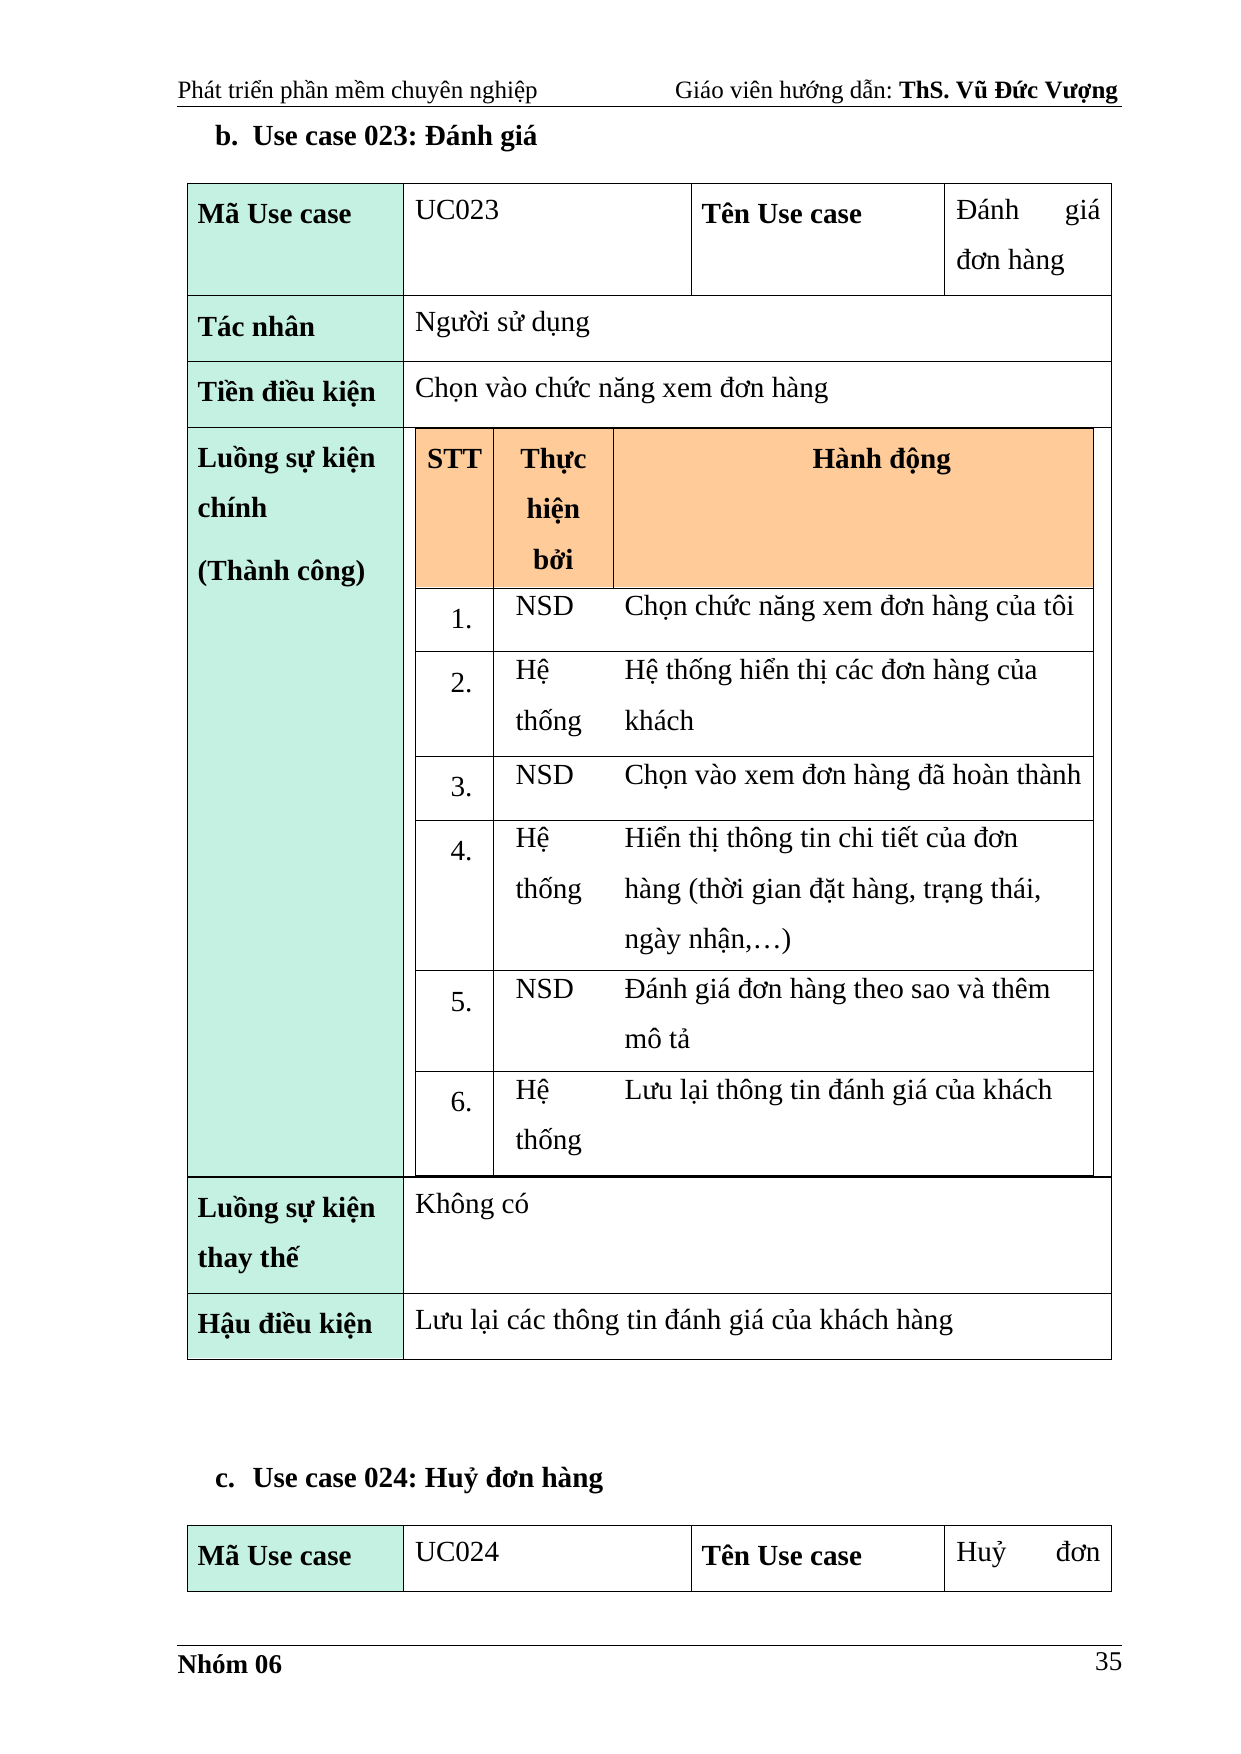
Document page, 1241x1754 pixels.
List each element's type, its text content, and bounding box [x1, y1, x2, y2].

list Use case 024: Huỷ đơn hàng [215, 1460, 1122, 1494]
table_cell [416, 757, 493, 820]
table_cell [416, 821, 493, 970]
table_cell [1094, 428, 1111, 1176]
table_cell [494, 1072, 1093, 1175]
table_cell Không có [404, 1178, 1111, 1293]
table_cell [494, 589, 1093, 651]
table_cell Hậu điều kiện [188, 1294, 403, 1358]
table_cell [416, 652, 493, 756]
table_header Tên Use case [692, 184, 944, 295]
table_header Mã Use case [188, 1526, 403, 1591]
table_header Mã Use case [188, 184, 403, 295]
table_cell Người sử dụng [404, 296, 1111, 361]
table_cell [416, 589, 493, 651]
table_header UC024 [404, 1526, 691, 1591]
table_cell Chọn vào chức năng xem đơn hàng [404, 362, 1111, 427]
table_cell [494, 757, 1093, 820]
table_cell [416, 971, 493, 1071]
list Use case 023: Đánh giá [215, 118, 1122, 152]
table_cell Tiền điều kiện [188, 362, 403, 427]
table_cell [404, 428, 415, 1176]
table_header UC023 [404, 184, 691, 295]
table_cell [494, 652, 1093, 756]
table_cell [416, 1072, 493, 1175]
table_cell Lưu lại các thông tin đánh giá của khách hàng [404, 1294, 1111, 1358]
table_cell Luồng sự kiện thay thế [188, 1178, 403, 1293]
table_cell Tác nhân [188, 296, 403, 361]
table_header Huỷ đơn hàng [945, 1526, 1111, 1591]
table_cell [494, 821, 1093, 970]
table_cell [494, 971, 1093, 1071]
table_header Đánh giá đơn hàng [945, 184, 1111, 295]
table_cell Luồng sự kiện chính (Thành công) [188, 428, 403, 1176]
table_header Tên Use case [692, 1526, 944, 1591]
